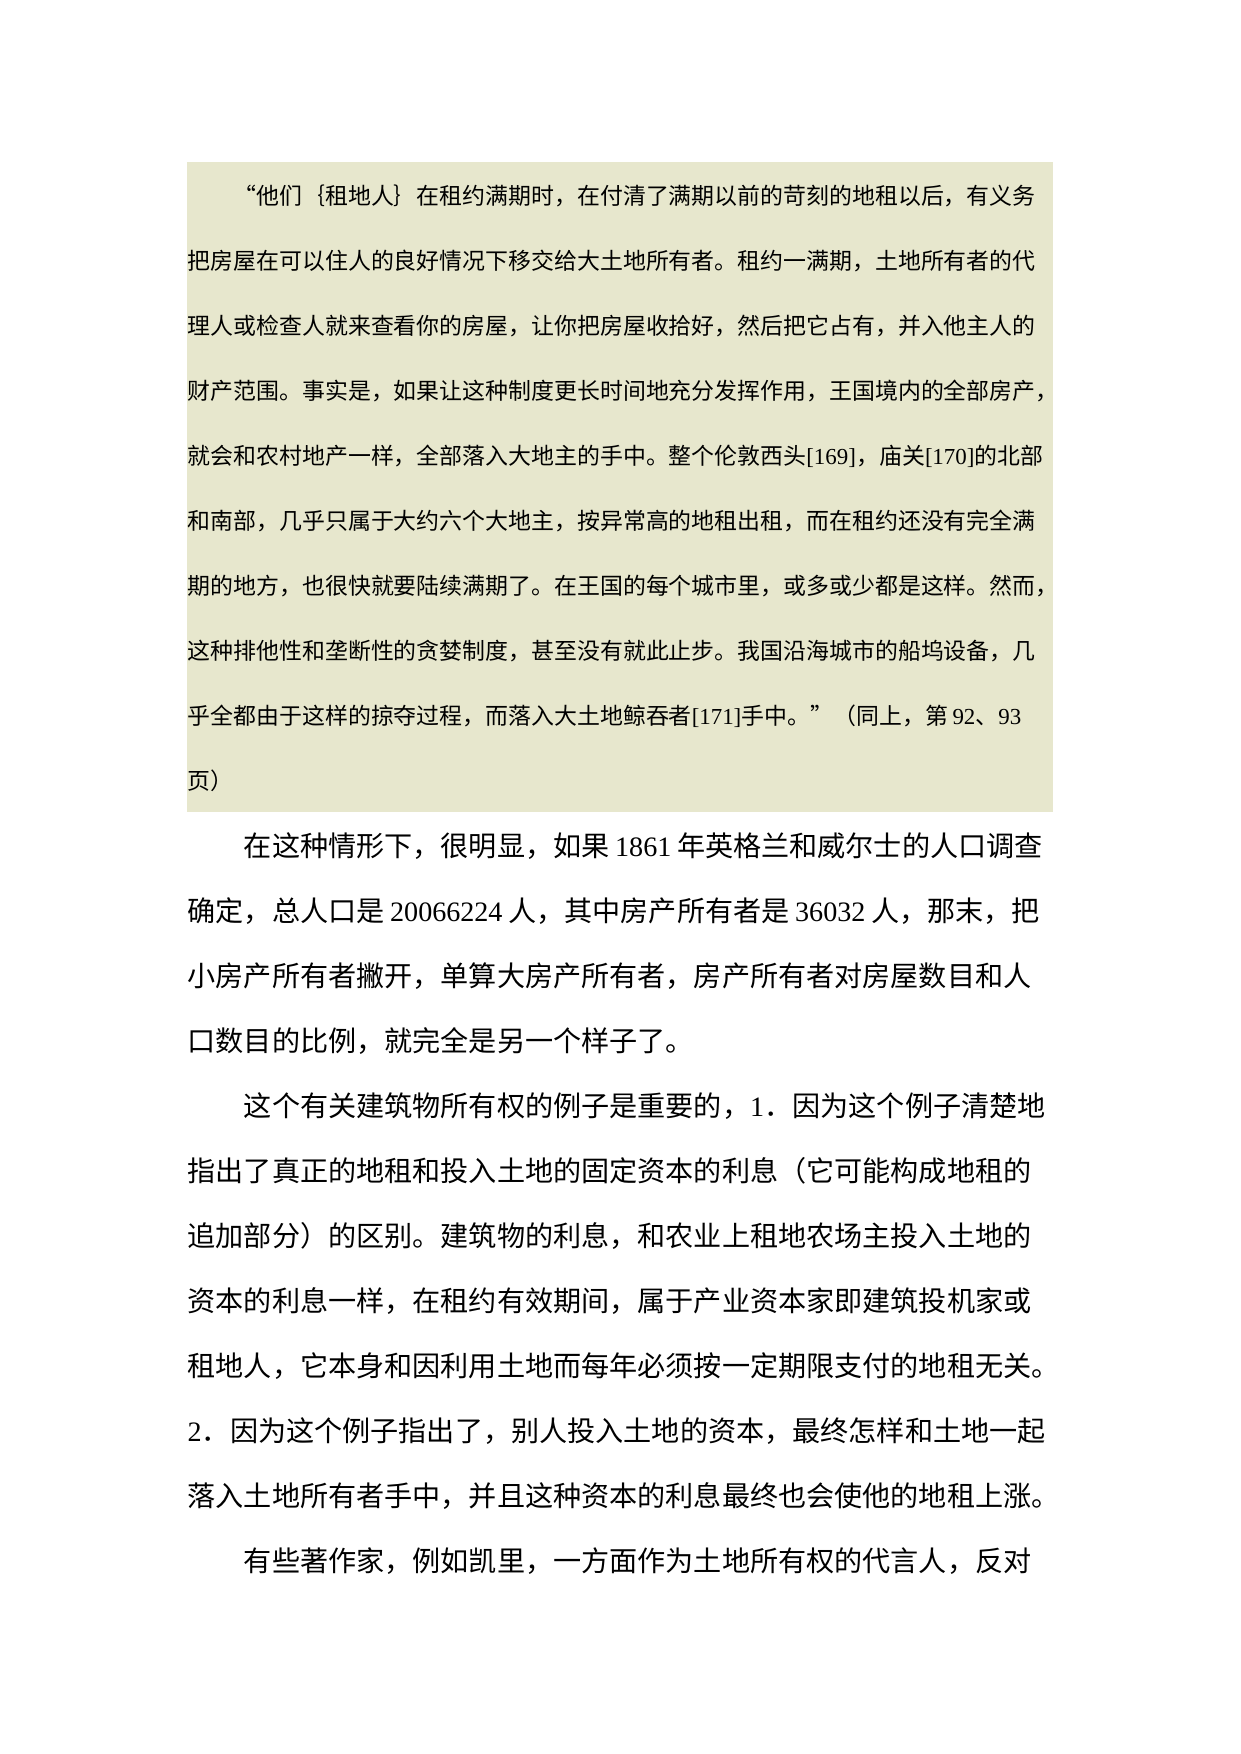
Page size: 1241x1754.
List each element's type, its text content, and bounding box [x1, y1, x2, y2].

text “他们｛租地人｝在租约满期时，在付清了满期以前的苛刻的地租以后，有义务把房屋在可以住人的良好情况下移交给大土地所有者。租约一满期，土地所有者的代理人或检查人就来查看你的房屋，让你把房屋收拾好，然后把它占有，并入他主人的财产范围。事实是，如果让这种制度更长时间地充分发挥作用，王国境内的全部房产，就会和农村地产一样，全部落入大地主的手中。整个伦敦西头[169]，庙关[170]的北部和南部，几乎只属于大约六个大地主，按异常高的地租出租，而在租约还没有完全满期的地方，也很快就要陆续满期了。在王国的每个城市里，或多或少都是这样。然而，这种排他性和垄断性的贪婪制度，甚至没有就此止步。我国沿海城市的船坞设备，几乎全都由于这样的掠夺过程，而落入大土地鲸吞者[171]手中。”（同上，第92、93页） [187, 162, 1053, 812]
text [187, 812, 1053, 1592]
